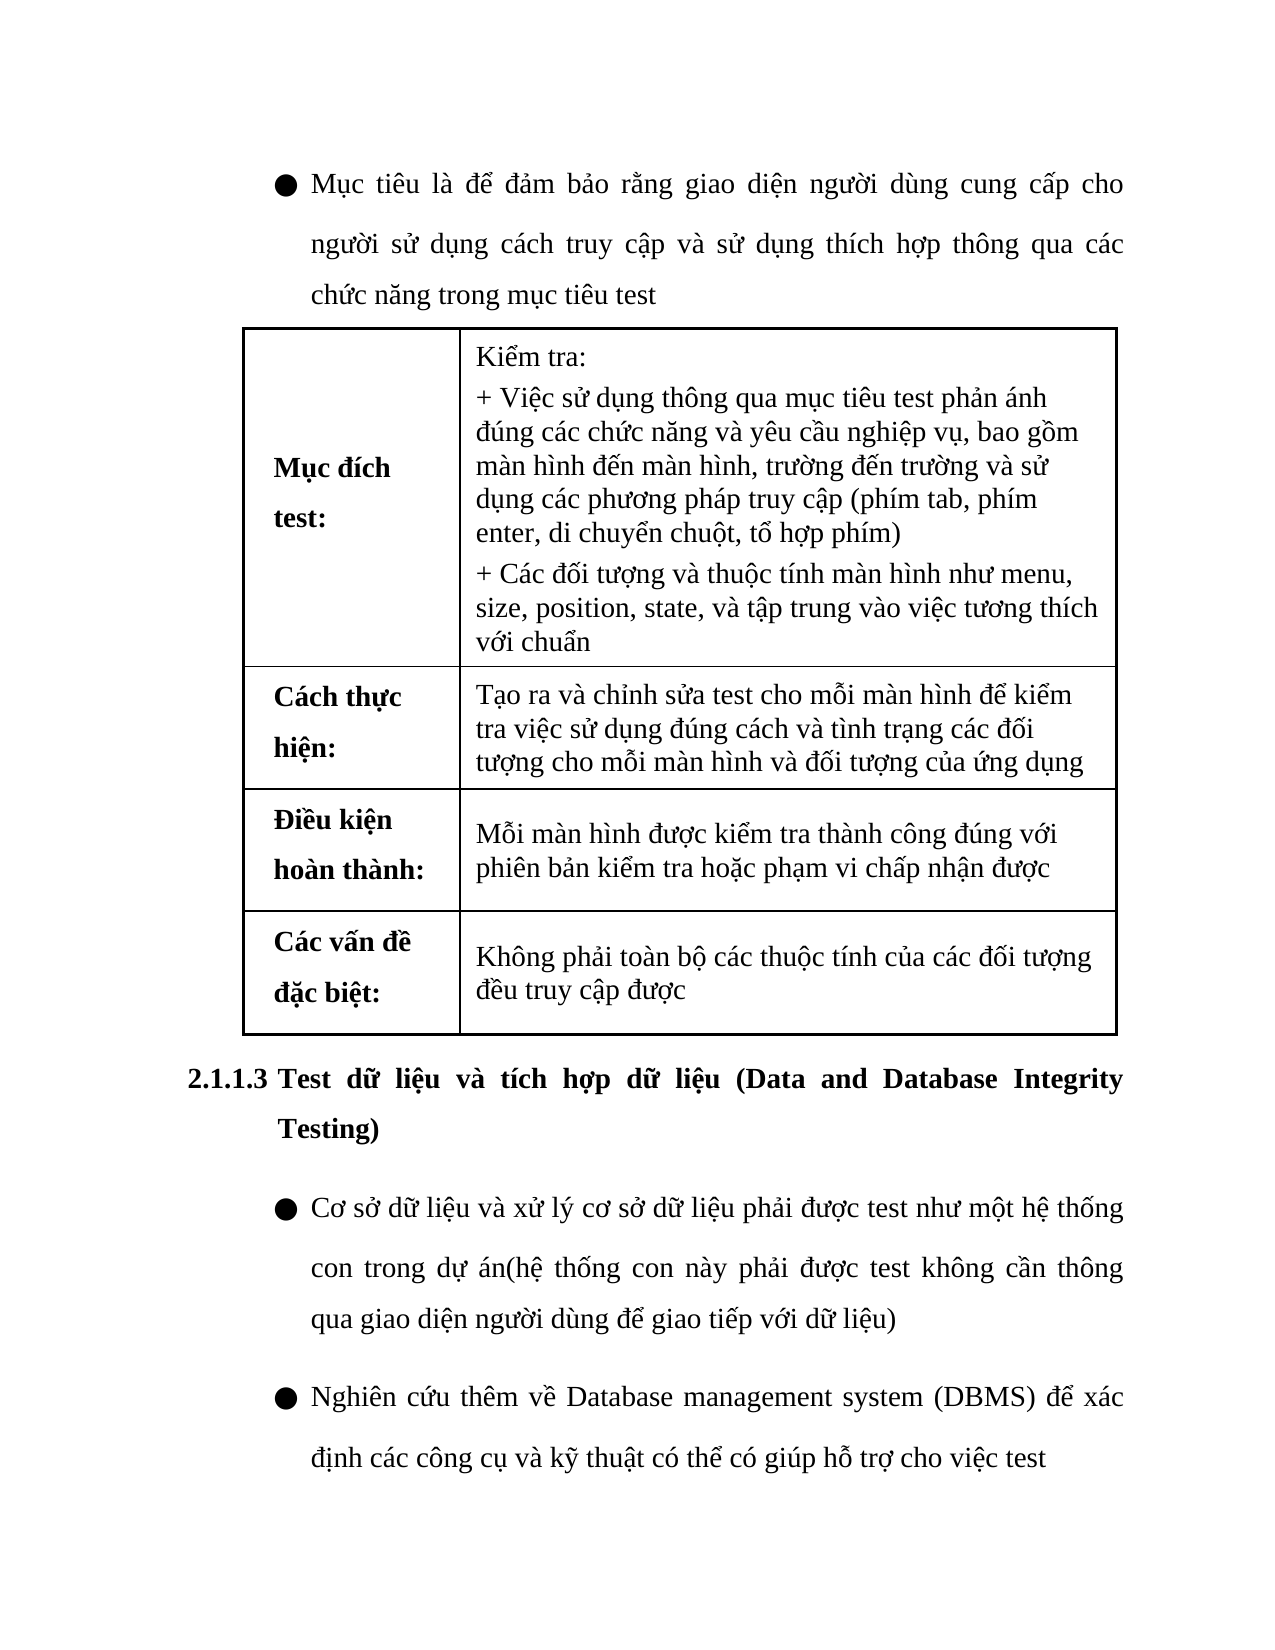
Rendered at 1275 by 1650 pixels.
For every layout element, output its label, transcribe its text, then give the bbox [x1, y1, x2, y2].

list Nghiên cứu thêm về Database management system (DBMS) để xác định các công cụ và kỹ thuật có thể có giúp hỗ trợ cho việc test [273, 1364, 1125, 1474]
table_cell Mỗi màn hình được kiểm tra thành công đúng với phiên bản kiểm tra hoặc phạm vi chấp nhận được [461, 790, 1115, 910]
table_cell Cách thực hiện: [245, 667, 459, 788]
table_cell Điều kiện hoàn thành: [245, 790, 459, 910]
table_cell Không phải toàn bộ các thuộc tính của các đối tượng đều truy cập được [461, 912, 1115, 1033]
table_header Kiểm tra: + Việc sử dụng thông qua mục tiêu test phản ánh đúng các chức năng và yêu cầu nghiệp vụ, bao gồm màn hình đến màn hình, trường đến trường và sử dụng các phương pháp truy cập (phím tab, phím enter, di chuyển chuột, tổ hợp phím) + Các đối tượng và thuộc tính màn hình như menu, size, position, state, và tập trung vào việc tương thích với chuẩn [461, 330, 1115, 666]
subtitle Test dữ liệu và tích hợp dữ liệu (Data and Database Integrity Testing) [187, 1061, 1125, 1145]
list Mục tiêu là để đảm bảo rằng giao diện người dùng cung cấp cho người sử dụng cách truy cập và sử dụng thích hợp thông qua các chức năng trong mục tiêu test [273, 150, 1125, 310]
table_cell Các vấn đề đặc biệt: [245, 912, 459, 1033]
table_header Mục đích test: [245, 330, 459, 666]
list Cơ sở dữ liệu và xử lý cơ sở dữ liệu phải được test như một hệ thống con trong dự án(hệ thống con này phải được test không cần thông qua giao diện người dùng để giao tiếp với dữ liệu) [273, 1174, 1125, 1334]
table_cell Tạo ra và chỉnh sửa test cho mỗi màn hình để kiểm tra việc sử dụng đúng cách và tình trạng các đối tượng cho mỗi màn hình và đối tượng của ứng dụng [461, 667, 1115, 788]
